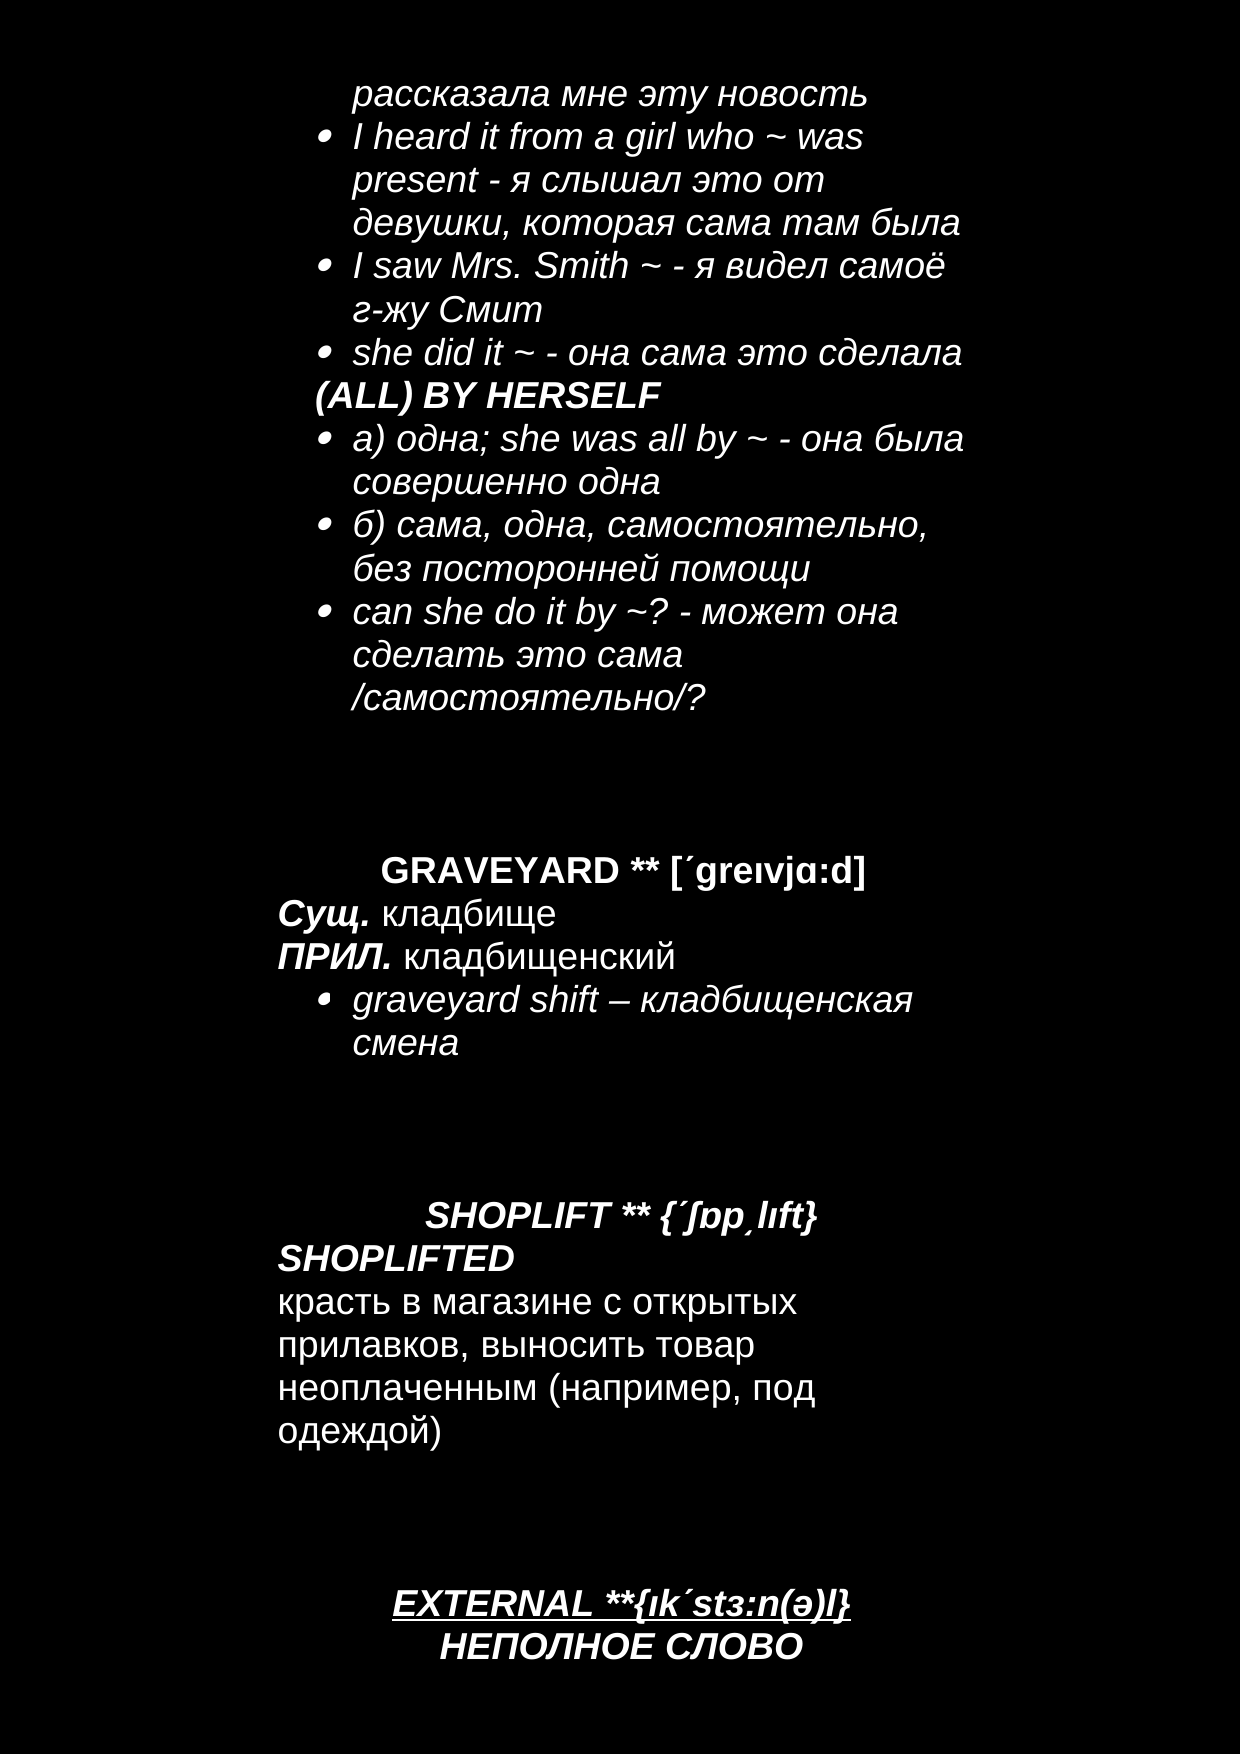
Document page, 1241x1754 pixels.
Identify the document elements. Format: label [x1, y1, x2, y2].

table_header [270, 62, 976, 1676]
